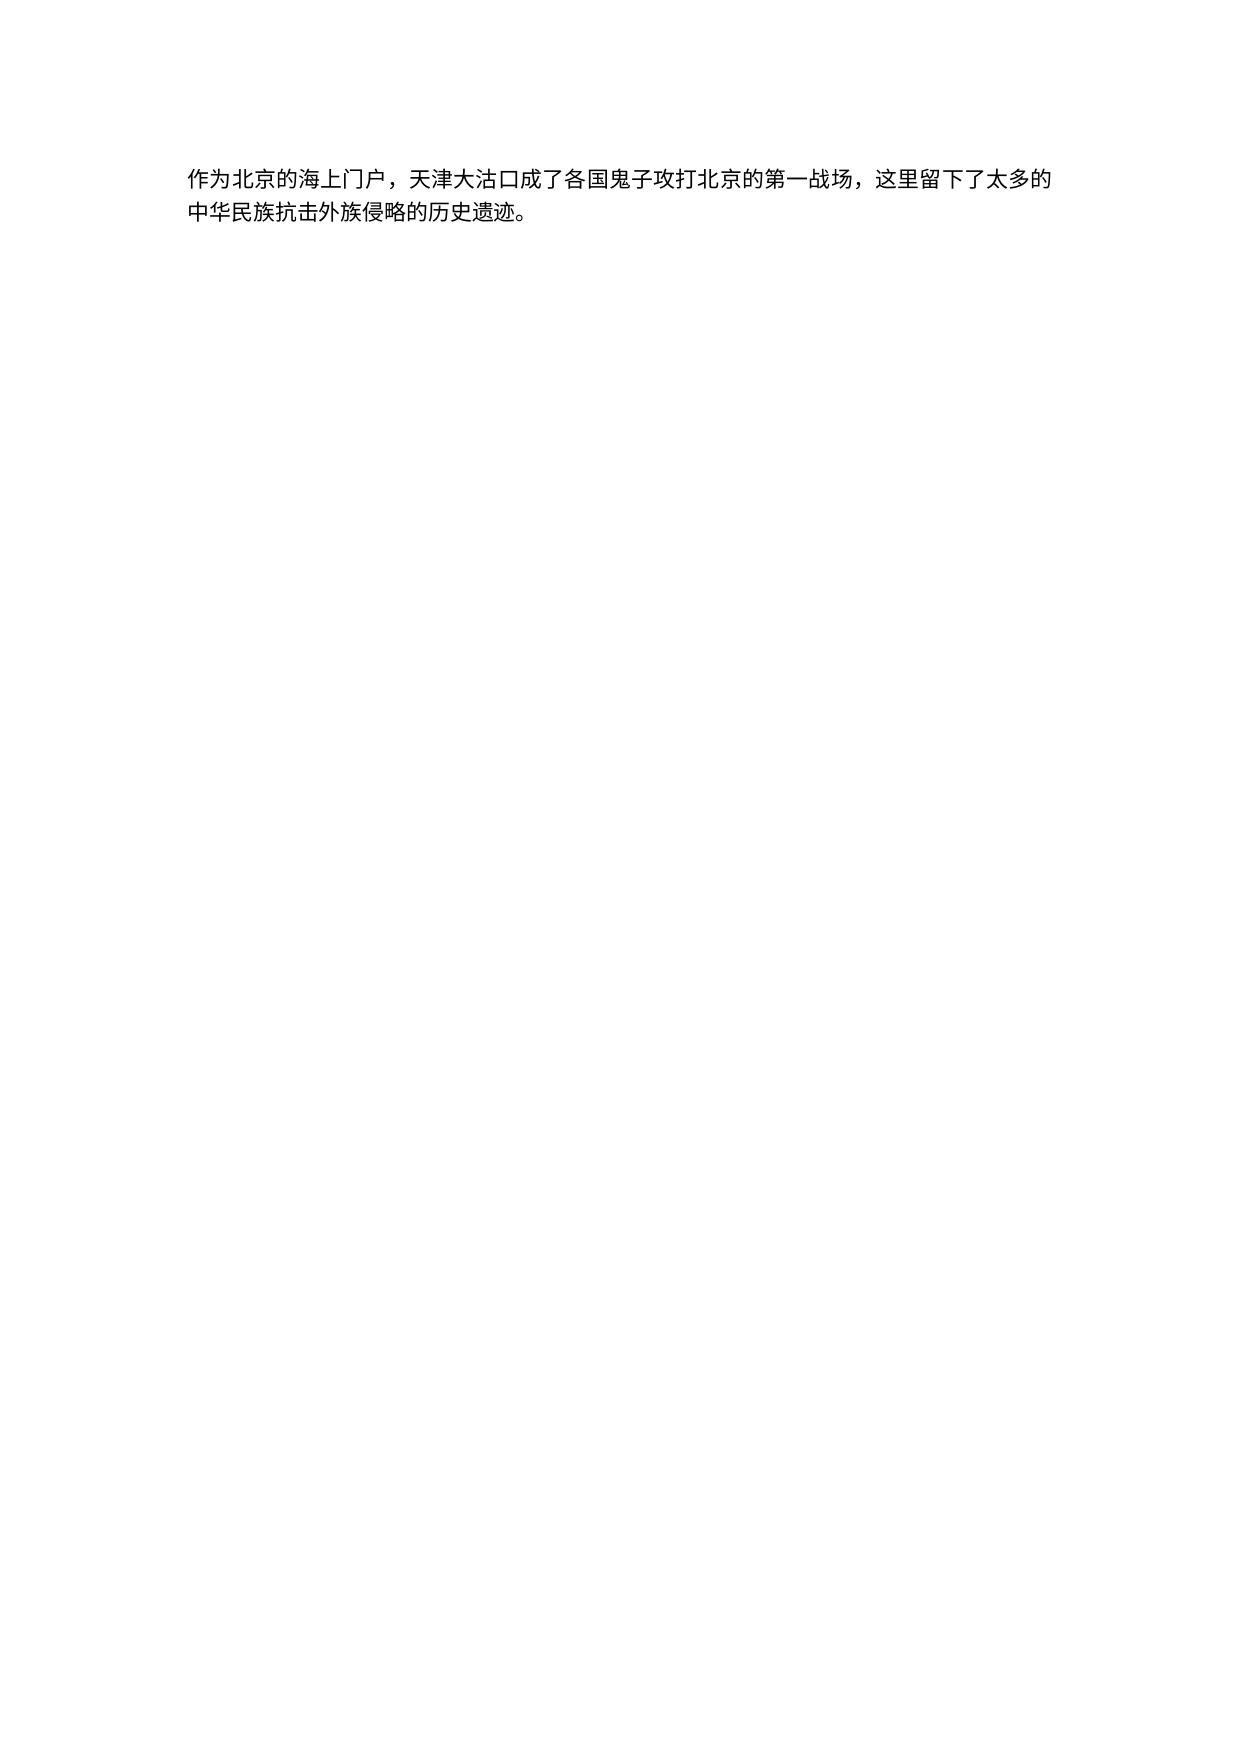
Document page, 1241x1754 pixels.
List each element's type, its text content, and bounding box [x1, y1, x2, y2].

text 作为北京的海上门户，天津大沽口成了各国鬼子攻打北京的第一战场，这里留下了太多的中华民族抗击外族侵略的历史遗迹。 [187, 162, 1053, 227]
